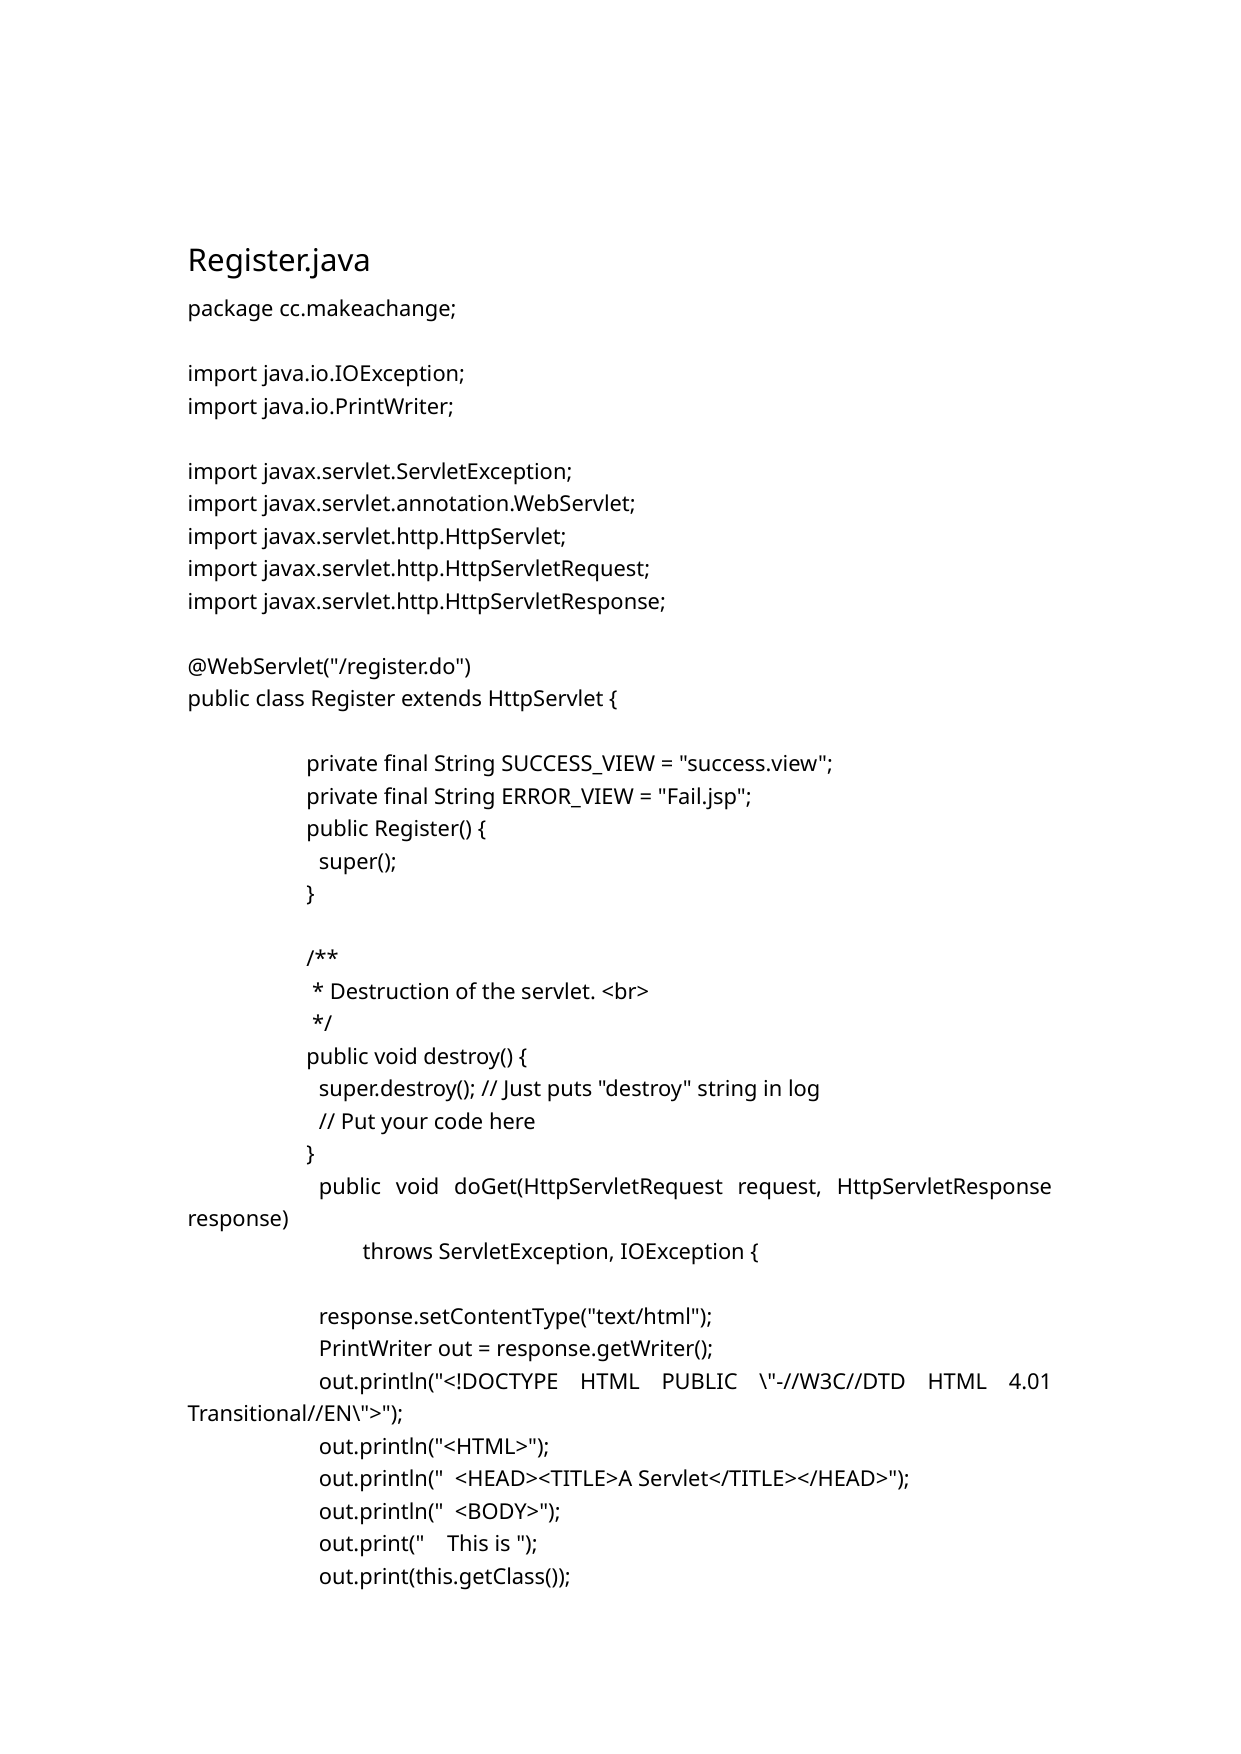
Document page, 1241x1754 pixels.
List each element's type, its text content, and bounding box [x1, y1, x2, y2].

list import javax.servlet.ServletException; [187, 454, 1053, 487]
list import javax.servlet.http.HttpServletResponse; [187, 584, 1053, 617]
list Register.java [187, 227, 1053, 292]
list import java.io.PrintWriter; [187, 389, 1053, 422]
list } [187, 1137, 1053, 1169]
list import javax.servlet.annotation.WebServlet; [187, 487, 1053, 519]
list private final String SUCCESS_VIEW = "success.view"; [187, 747, 1053, 779]
list public Register() { [187, 812, 1053, 844]
list } [187, 877, 1053, 909]
list private final String ERROR_VIEW = "Fail.jsp"; [187, 779, 1053, 812]
list throws ServletException, IOException { [187, 1234, 1053, 1267]
list import javax.servlet.http.HttpServletRequest; [187, 552, 1053, 584]
list out.println("<!DOCTYPE HTML PUBLIC \"-//W3C//DTD HTML 4.01 Transitional//EN\">"); [187, 1364, 1053, 1429]
list /** [187, 942, 1053, 974]
list import java.io.IOException; [187, 357, 1053, 389]
list */ [187, 1007, 1053, 1039]
list @WebServlet("/register.do") [187, 649, 1053, 682]
list public void doGet(HttpServletRequest request, HttpServletResponse response) [187, 1169, 1053, 1234]
list PrintWriter out = response.getWriter(); [187, 1332, 1053, 1364]
list * Destruction of the servlet. <br> [187, 974, 1053, 1007]
list // Put your code here [187, 1104, 1053, 1137]
list super.destroy(); // Just puts "destroy" string in log [187, 1072, 1053, 1104]
list out.println(" <HEAD><TITLE>A Servlet</TITLE></HEAD>"); [187, 1462, 1053, 1494]
list public void destroy() { [187, 1039, 1053, 1072]
list import javax.servlet.http.HttpServlet; [187, 519, 1053, 552]
list out.println(" <BODY>"); [187, 1494, 1053, 1527]
list out.println("<HTML>"); [187, 1429, 1053, 1462]
list out.print(" This is "); [187, 1527, 1053, 1559]
list out.print(this.getClass()); [187, 1559, 1053, 1592]
list super(); [187, 844, 1053, 877]
list public class Register extends HttpServlet { [187, 682, 1053, 714]
list response.setContentType("text/html"); [187, 1299, 1053, 1332]
list package cc.makeachange; [187, 292, 1053, 324]
